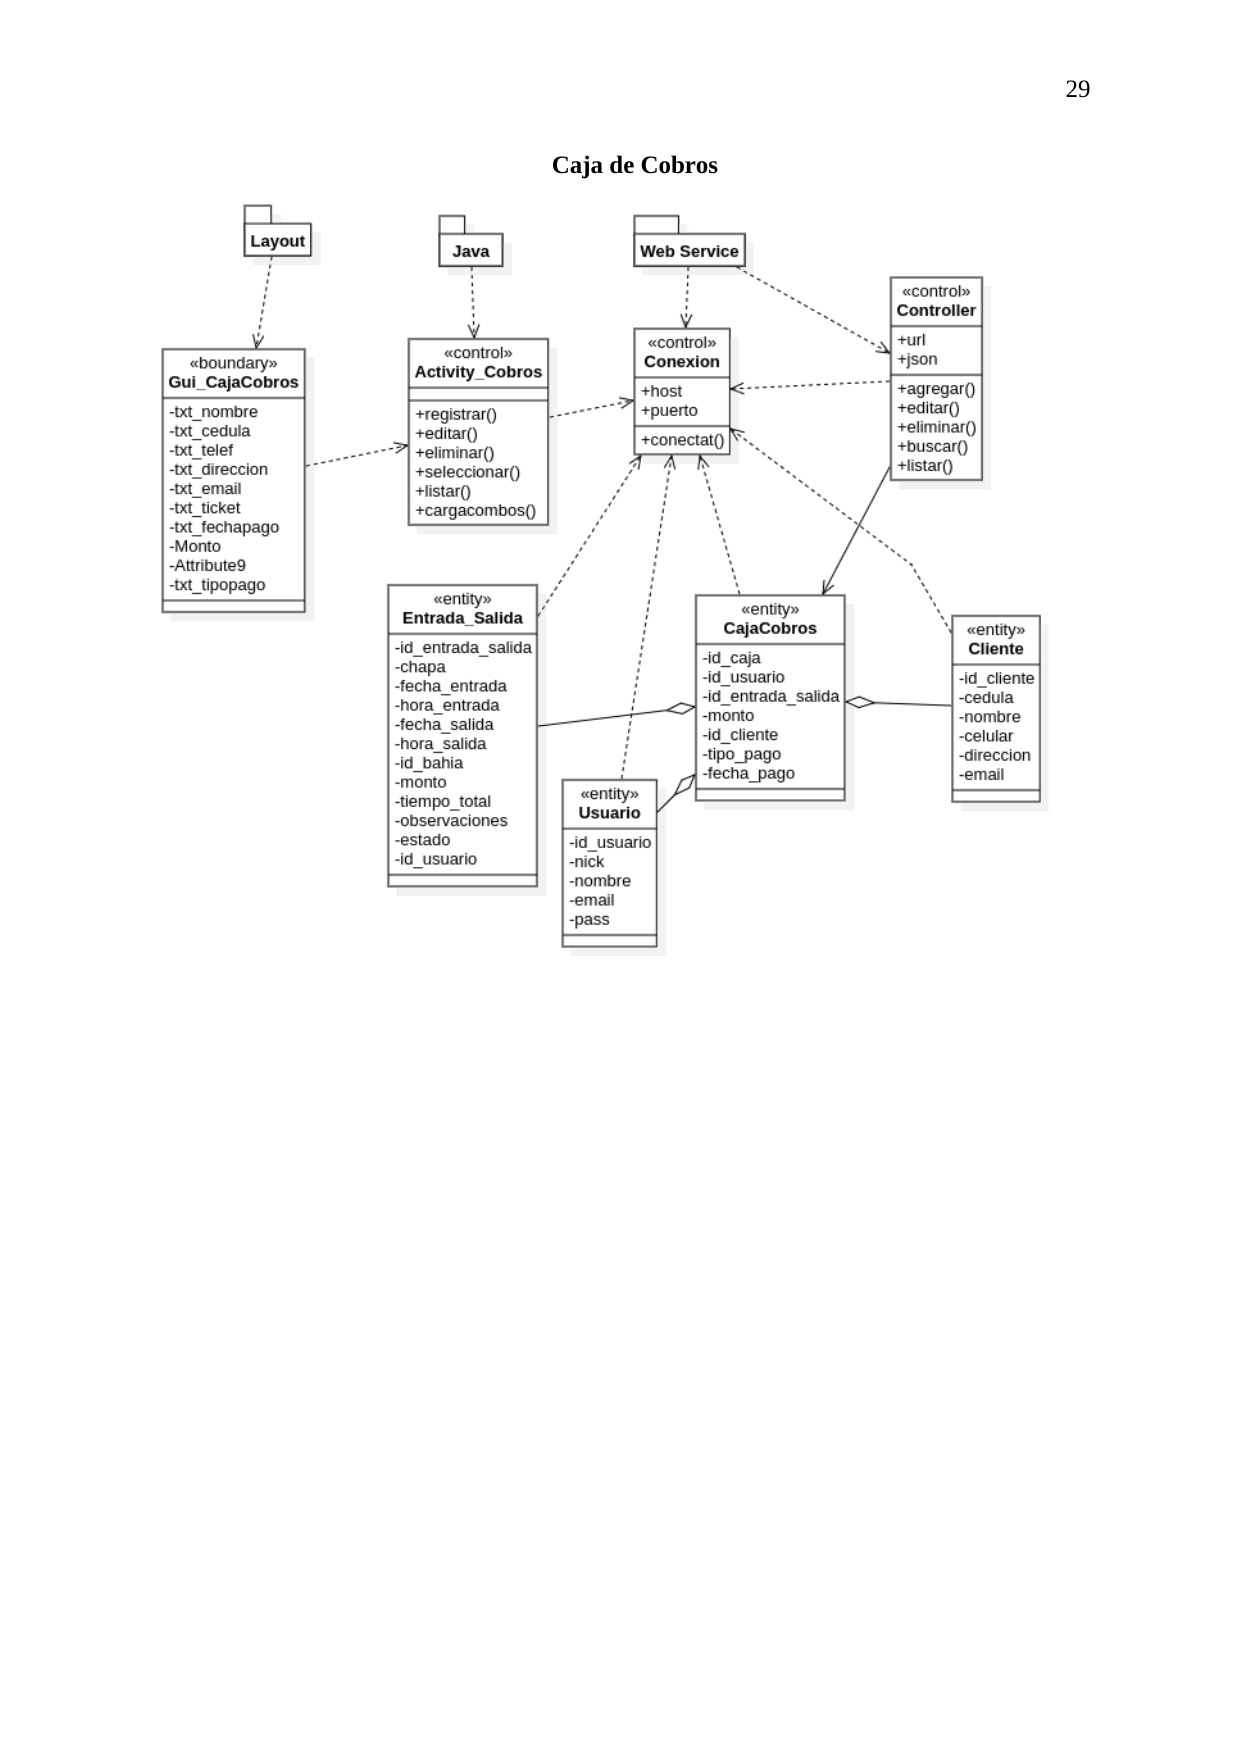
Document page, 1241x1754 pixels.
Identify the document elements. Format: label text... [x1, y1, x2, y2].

subtitle Caja de Cobros [150, 150, 1090, 179]
picture [150, 193, 1091, 998]
